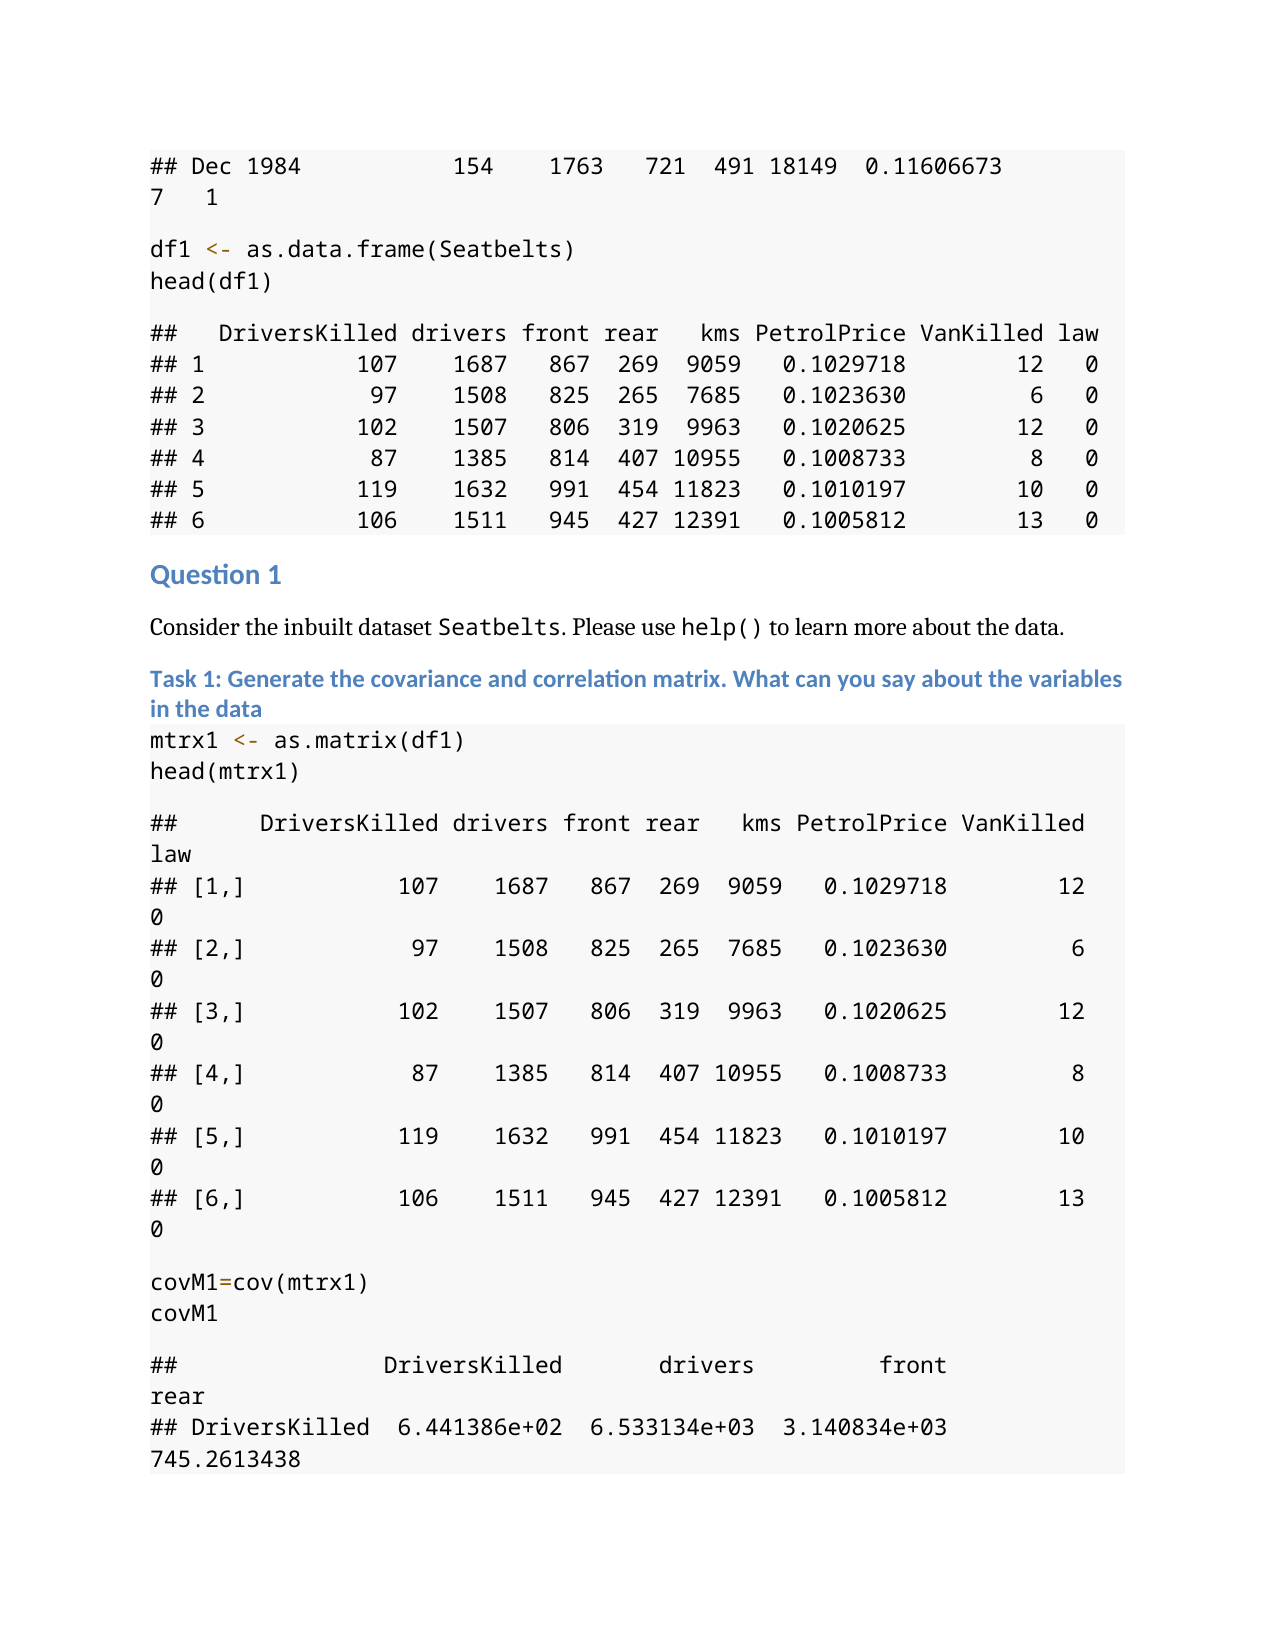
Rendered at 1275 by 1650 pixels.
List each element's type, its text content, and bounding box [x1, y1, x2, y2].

text covM1=cov(mtrx1) covM1 [219, 1265, 1125, 1328]
text ## DriversKilled drivers front rear kms PetrolPrice VanKilled law ## 1 107 1687 867 269 9059 0.1029718 12 0 ## 2 97 1508 825 265 7685 0.1023630 6 0 ## 3 102 1507 806 319 9963 0.1020625 12 0 ## 4 87 1385 814 407 10955 0.1008733 8 0 ## 5 119 1632 991 454 11823 0.1010197 10 0 ## 6 106 1511 945 427 12391 0.1005812 13 0 [150, 317, 1125, 535]
text ## DriversKilled drivers front rear kms PetrolPrice VanKilled law ## [1,] 107 1687 867 269 9059 0.1029718 12 0 ## [2,] 97 1508 825 265 7685 0.1023630 6 0 ## [3,] 102 1507 806 319 9963 0.1020625 12 0 ## [4,] 87 1385 814 407 10955 0.1008733 8 0 ## [5,] 119 1632 991 454 11823 0.1010197 10 0 ## [6,] 106 1511 945 427 12391 0.1005812 13 0 [150, 807, 1125, 1244]
subtitle Task 1: Generate the covariance and correlation matrix. What can you say about the variables in the data [150, 663, 1125, 724]
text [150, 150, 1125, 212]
text df1 <- as.data.frame(Seatbelts) head(df1) [150, 233, 1125, 296]
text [150, 1349, 1125, 1474]
text Consider the inbuilt dataset Seatbelts. Please use help() to learn more about the data. [150, 611, 1125, 642]
subtitle Question 1 [150, 556, 1125, 592]
text mtrx1 <- as.matrix(df1) head(mtrx1) [301, 724, 1125, 786]
